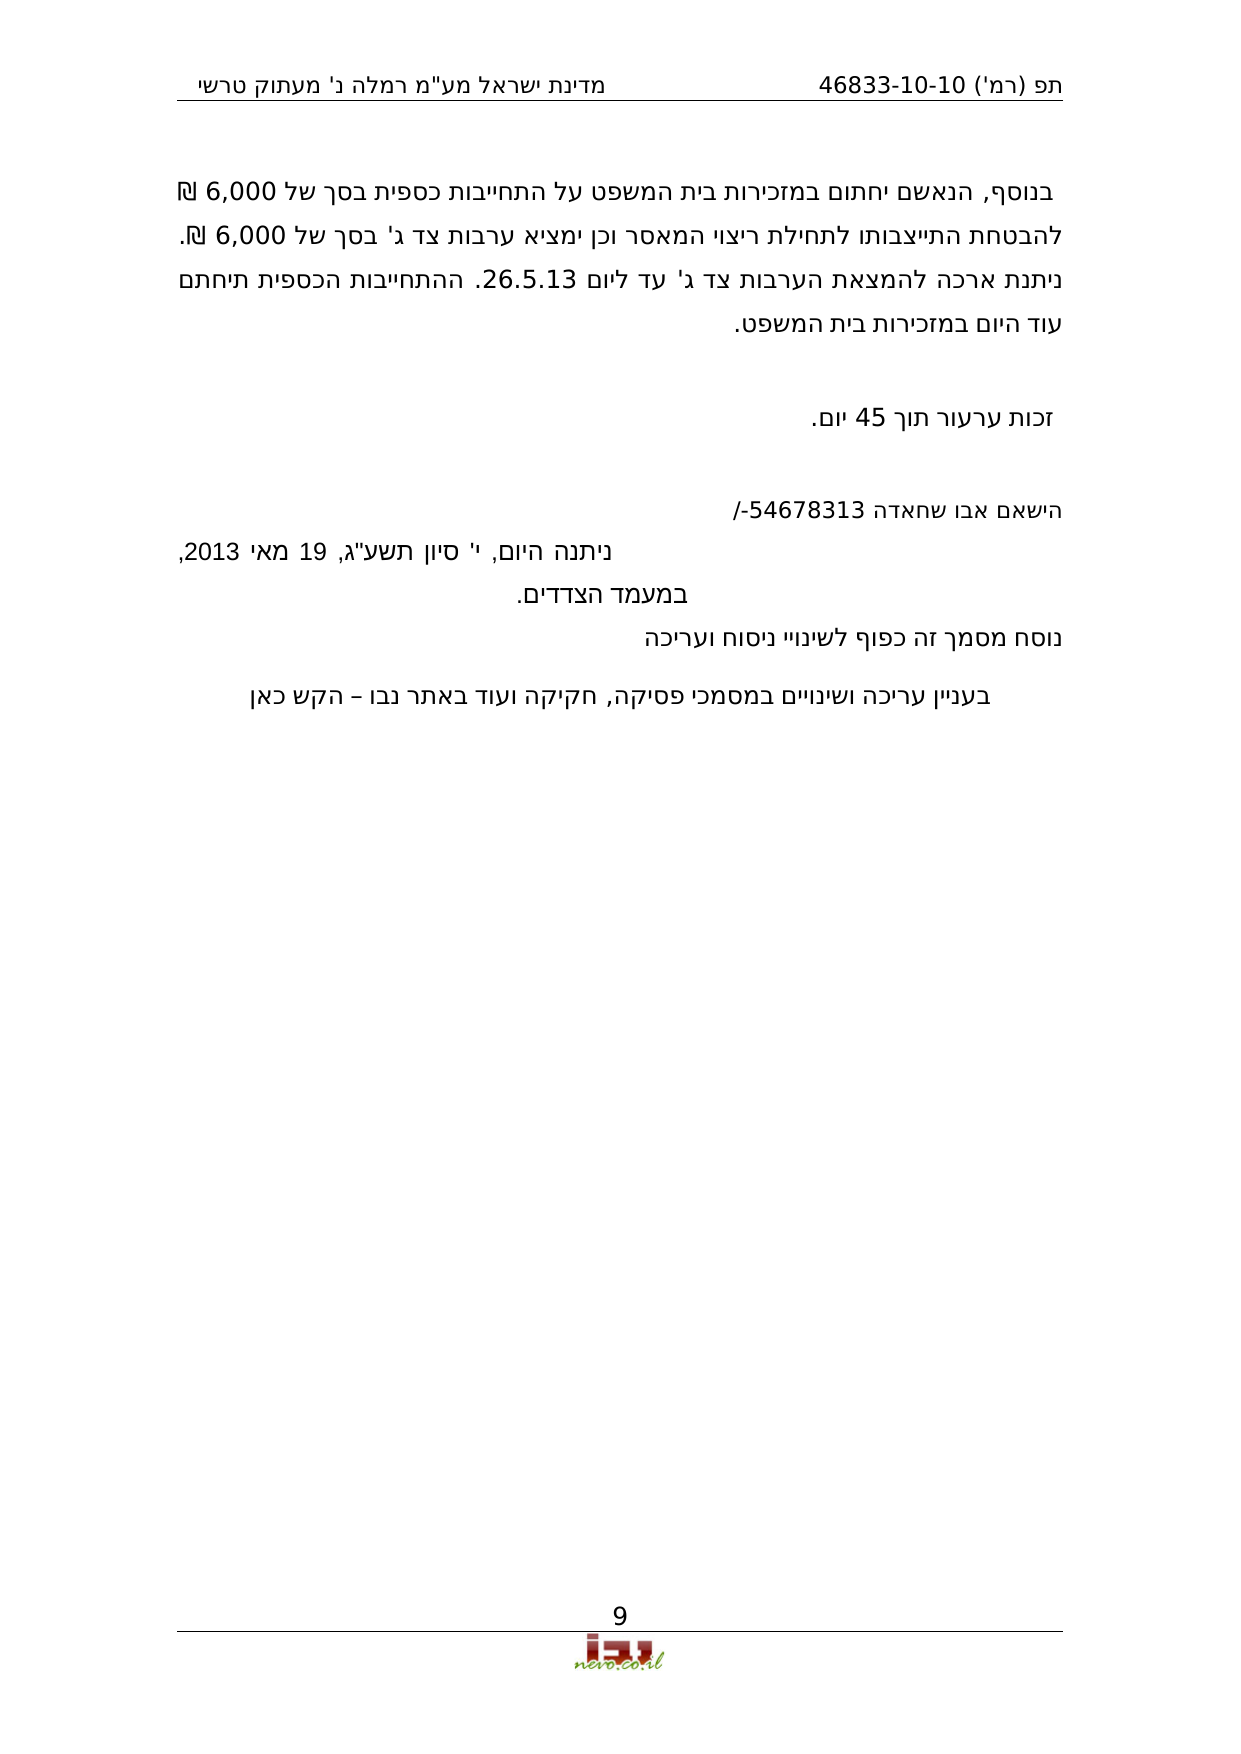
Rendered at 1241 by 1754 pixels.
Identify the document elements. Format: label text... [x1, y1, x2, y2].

picture [574, 1633, 666, 1671]
text הישאם אבו שחאדה 54678313-/ [177, 497, 1063, 524]
text נוסח מסמך זה כפוף לשינויי ניסוח ועריכה [177, 623, 1063, 652]
text 5129371זכות ערעור תוך 45 יום. [177, 403, 1063, 432]
text 5129371בנוסף, הנאשם יחתום במזכירות בית המשפט על התחייבות כספית בסך של 6,000 ₪ להבטחת התייצבותו לתחילת ריצוי המאסר וכן ימציא ערבות צד ג' בסך של 6,000 ₪. ניתנת ארכה להמצאת הערבות צד ג' עד ליום 26.5.13. ההתחייבות הכספית תיחתם עוד היום במזכירות בית המשפט. [177, 177, 1063, 338]
text בעניין עריכה ושינויים במסמכי פסיקה, חקיקה ועוד באתר נבו – הקש כאן [177, 681, 1063, 710]
text ניתנה היום, י' סיון תשע"ג, 19 מאי 2013, במעמד הצדדים. [177, 537, 688, 609]
